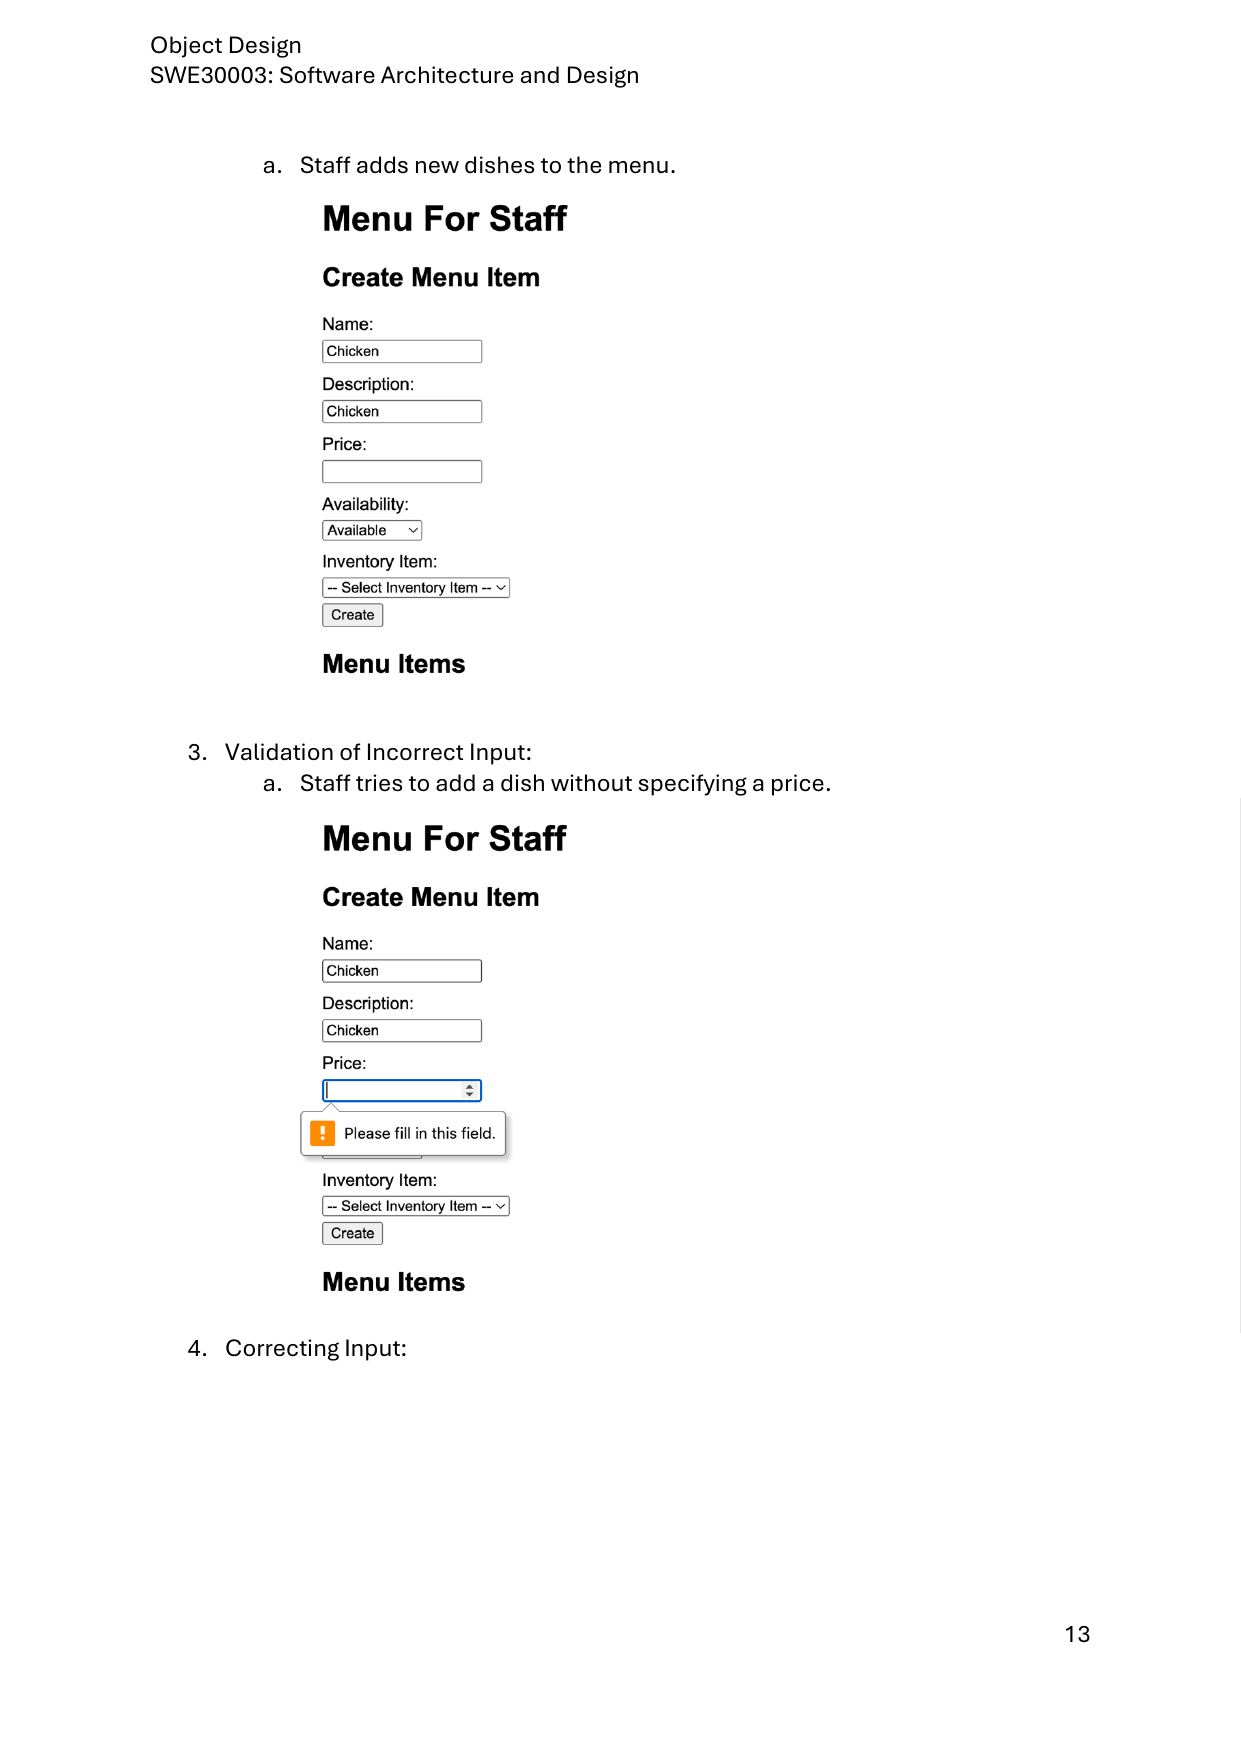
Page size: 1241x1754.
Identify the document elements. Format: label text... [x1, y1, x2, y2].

list Validation of Incorrect Input: [187, 737, 1090, 768]
picture [300, 798, 1241, 1333]
picture [300, 180, 1241, 738]
list Correcting Input: [187, 1333, 1090, 1363]
